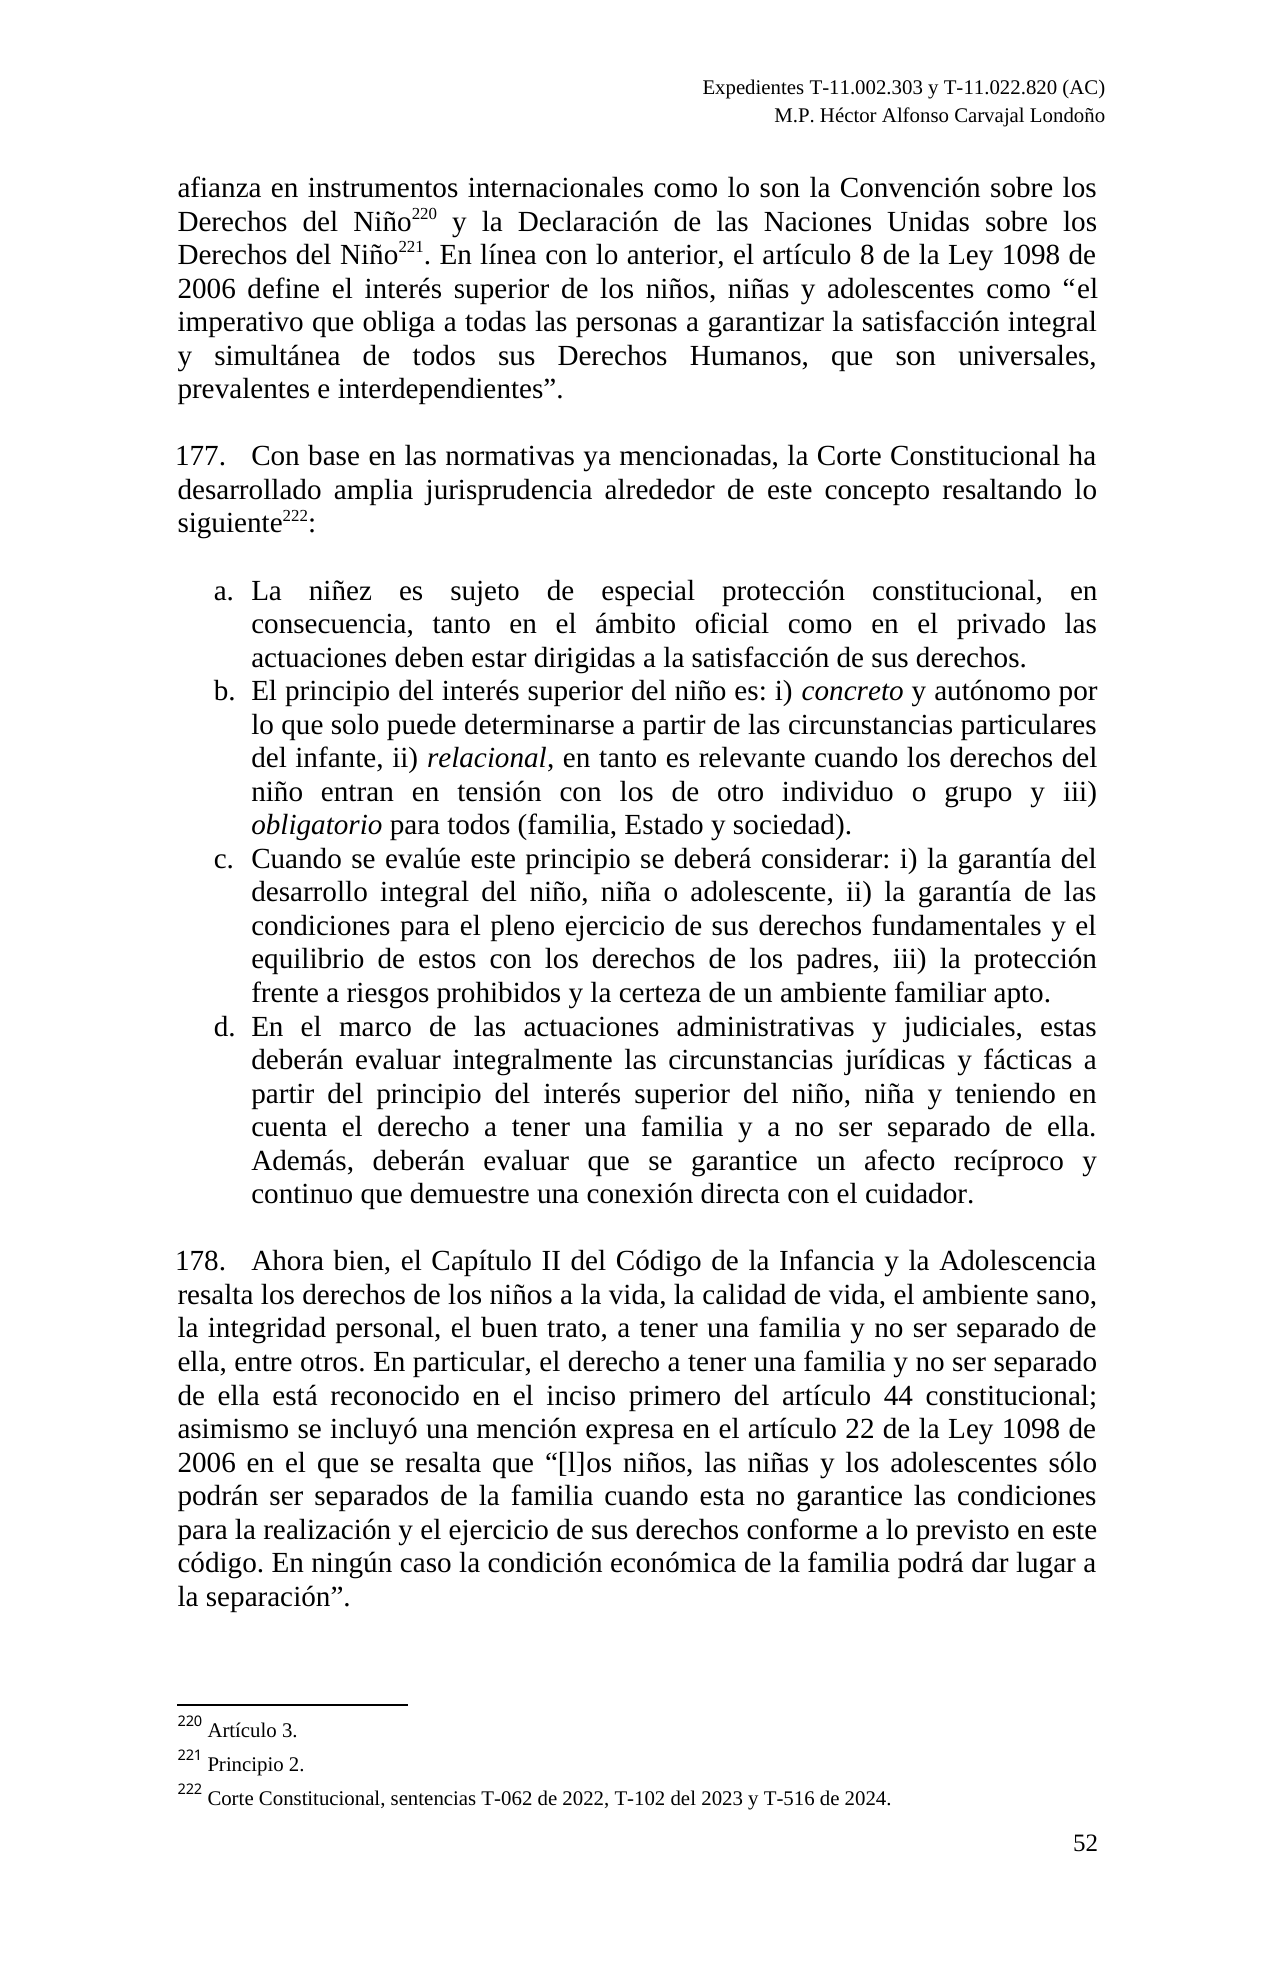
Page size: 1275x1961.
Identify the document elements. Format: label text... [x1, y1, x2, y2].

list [175, 170, 1098, 405]
list Con base en las normativas ya mencionadas, la Corte Constitucional ha desarrollado amplia jurisprudencia alrededor de este concepto resaltando lo siguiente: [175, 438, 1098, 539]
list Cuando se evalúe este principio se deberá considerar: i) la garantía del desarrollo integral del niño, niña o adolescente, ii) la garantía de las condiciones para el pleno ejercicio de sus derechos fundamentales y el equilibrio de estos con los derechos de los padres, iii) la protección frente a riesgos prohibidos y la certeza de un ambiente familiar apto. [213, 841, 1098, 1009]
list Ahora bien, el Capítulo II del Código de la Infancia y la Adolescencia resalta los derechos de los niños a la vida, la calidad de vida, el ambiente sano, la integridad personal, el buen trato, a tener una familia y no ser separado de ella, entre otros. En particular, el derecho a tener una familia y no ser separado de ella está reconocido en el inciso primero del artículo 44 constitucional; asimismo se incluyó una mención expresa en el artículo 22 de la Ley 1098 de 2006 en el que se resalta que “[l]os niños, las niñas y los adolescentes sólo podrán ser separados de la familia cuando esta no garantice las condiciones para la realización y el ejercicio de sus derechos conforme a lo previsto en este código. En ningún caso la condición económica de la familia podrá dar lugar a la separación”. [175, 1243, 1098, 1612]
list En el marco de las actuaciones administrativas y judiciales, estas deberán evaluar integralmente las circunstancias jurídicas y fácticas a partir del principio del interés superior del niño, niña y teniendo en cuenta el derecho a tener una familia y a no ser separado de ella. Además, deberán evaluar que se garantice un afecto recíproco y continuo que demuestre una conexión directa con el cuidador. [213, 1009, 1098, 1210]
list El principio del interés superior del niño es: i) concreto y autónomo por lo que solo puede determinarse a partir de las circunstancias particulares del infante, ii) relacional, en tanto es relevante cuando los derechos del niño entran en tensión con los de otro individuo o grupo y iii) obligatorio para todos (familia, Estado y sociedad). [213, 673, 1098, 841]
list La niñez es sujeto de especial protección constitucional, en consecuencia, tanto en el ámbito oficial como en el privado las actuaciones deben estar dirigidas a la satisfacción de sus derechos. [213, 573, 1098, 673]
